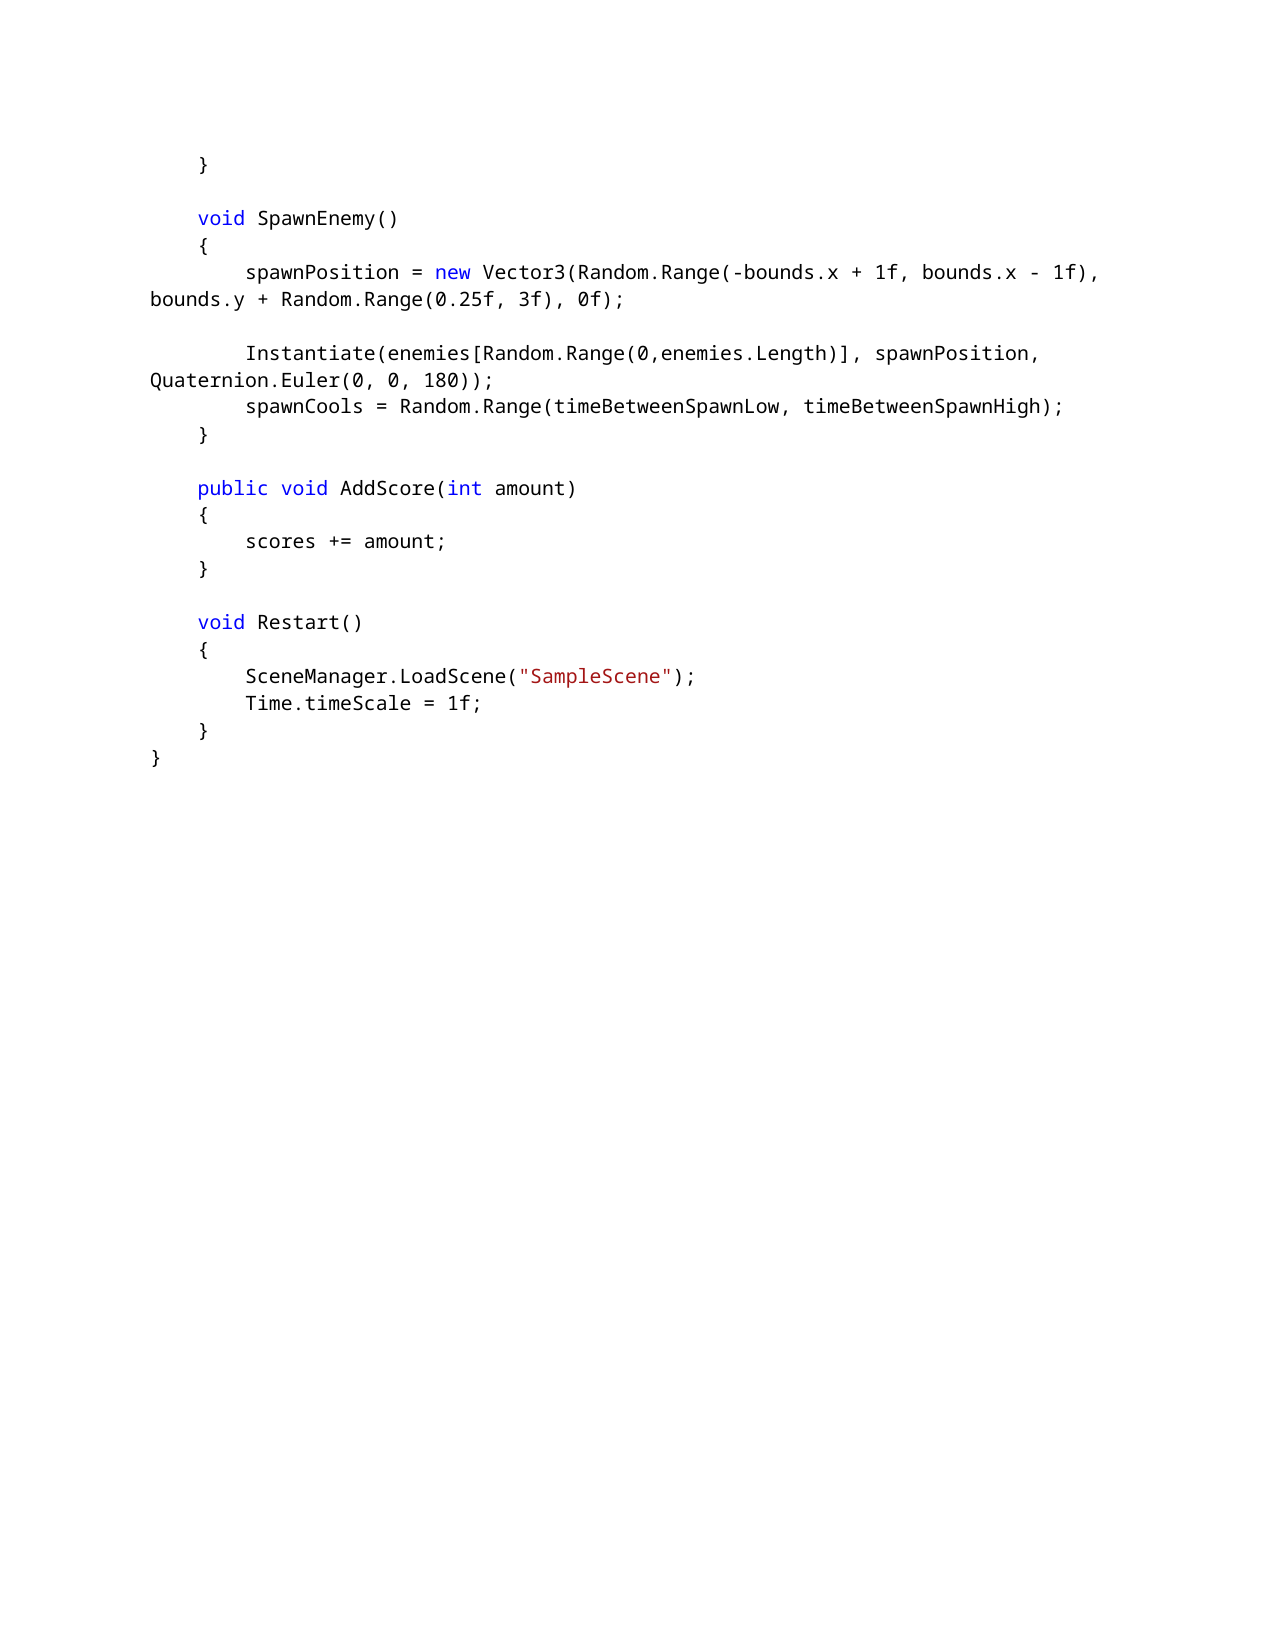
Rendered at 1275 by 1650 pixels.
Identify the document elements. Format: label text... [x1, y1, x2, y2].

text } [150, 150, 1125, 177]
text scores += amount; [150, 528, 1125, 555]
text spawnPosition = new Vector3(Random.Range(-bounds.x + 1f, bounds.x - 1f), bounds.y + Random.Range(0.25f, 3f), 0f); [150, 258, 1125, 312]
text void Restart() [150, 609, 1125, 636]
text { [150, 501, 1125, 528]
text } [150, 717, 1125, 743]
text { [150, 231, 1125, 258]
text Time.timeScale = 1f; [150, 689, 1125, 717]
text spawnCools = Random.Range(timeBetweenSpawnLow, timeBetweenSpawnHigh); [150, 393, 1125, 420]
text void SpawnEnemy() [150, 204, 1125, 231]
text } [150, 420, 1125, 447]
text } [150, 743, 1125, 771]
text { [150, 636, 1125, 663]
text public void AddScore(int amount) [150, 474, 1125, 501]
text SceneManager.LoadScene("SampleScene"); [150, 663, 1125, 689]
text Instantiate(enemies[Random.Range(0,enemies.Length)], spawnPosition, Quaternion.Euler(0, 0, 180)); [150, 339, 1125, 393]
text } [150, 555, 1125, 582]
